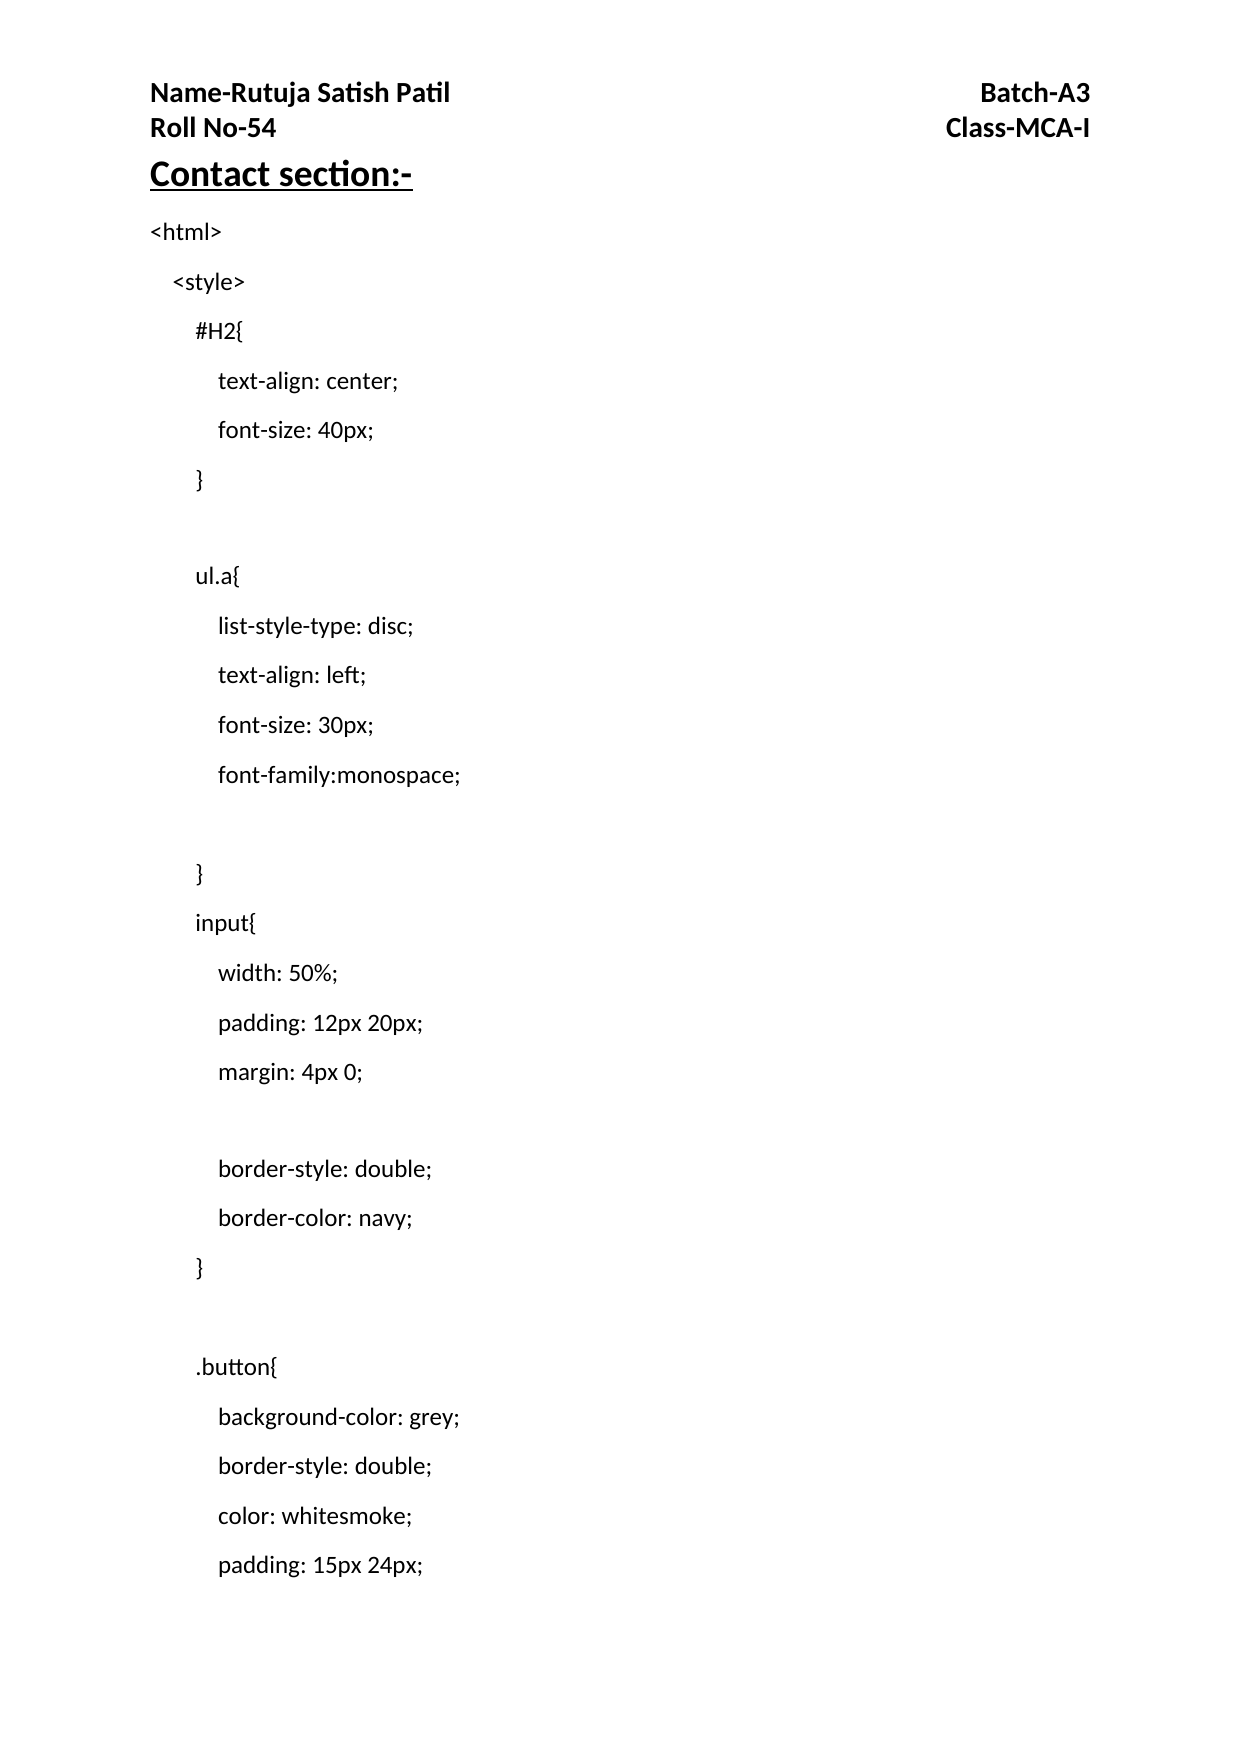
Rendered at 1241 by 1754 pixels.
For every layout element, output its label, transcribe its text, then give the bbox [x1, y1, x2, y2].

text background-color: grey; [150, 1401, 1090, 1431]
text border-color: navy; [150, 1202, 1090, 1233]
text list-style-type: disc; [150, 610, 1090, 641]
text } [150, 858, 1090, 888]
text Contact section:- [150, 150, 1090, 196]
text } [150, 464, 1090, 494]
text color: whitesmoke; [150, 1500, 1090, 1530]
text text-align: left; [150, 660, 1090, 690]
text .button{ [150, 1351, 1090, 1382]
text <html> [150, 216, 1090, 247]
text padding: 12px 20px; [150, 1007, 1090, 1037]
text input{ [150, 908, 1090, 938]
text font-size: 30px; [150, 709, 1090, 740]
text <style> [150, 266, 1090, 296]
text margin: 4px 0; [150, 1056, 1090, 1087]
text font-size: 40px; [150, 414, 1090, 445]
text width: 50%; [150, 957, 1090, 988]
text font-family:monospace; [150, 759, 1090, 789]
text } [150, 1252, 1090, 1282]
text border-style: double; [150, 1153, 1090, 1183]
text text-align: center; [150, 365, 1090, 395]
text ul.a{ [150, 561, 1090, 591]
text #H2{ [150, 315, 1090, 346]
text border-style: double; [150, 1450, 1090, 1481]
text padding: 15px 24px; [150, 1549, 1090, 1580]
